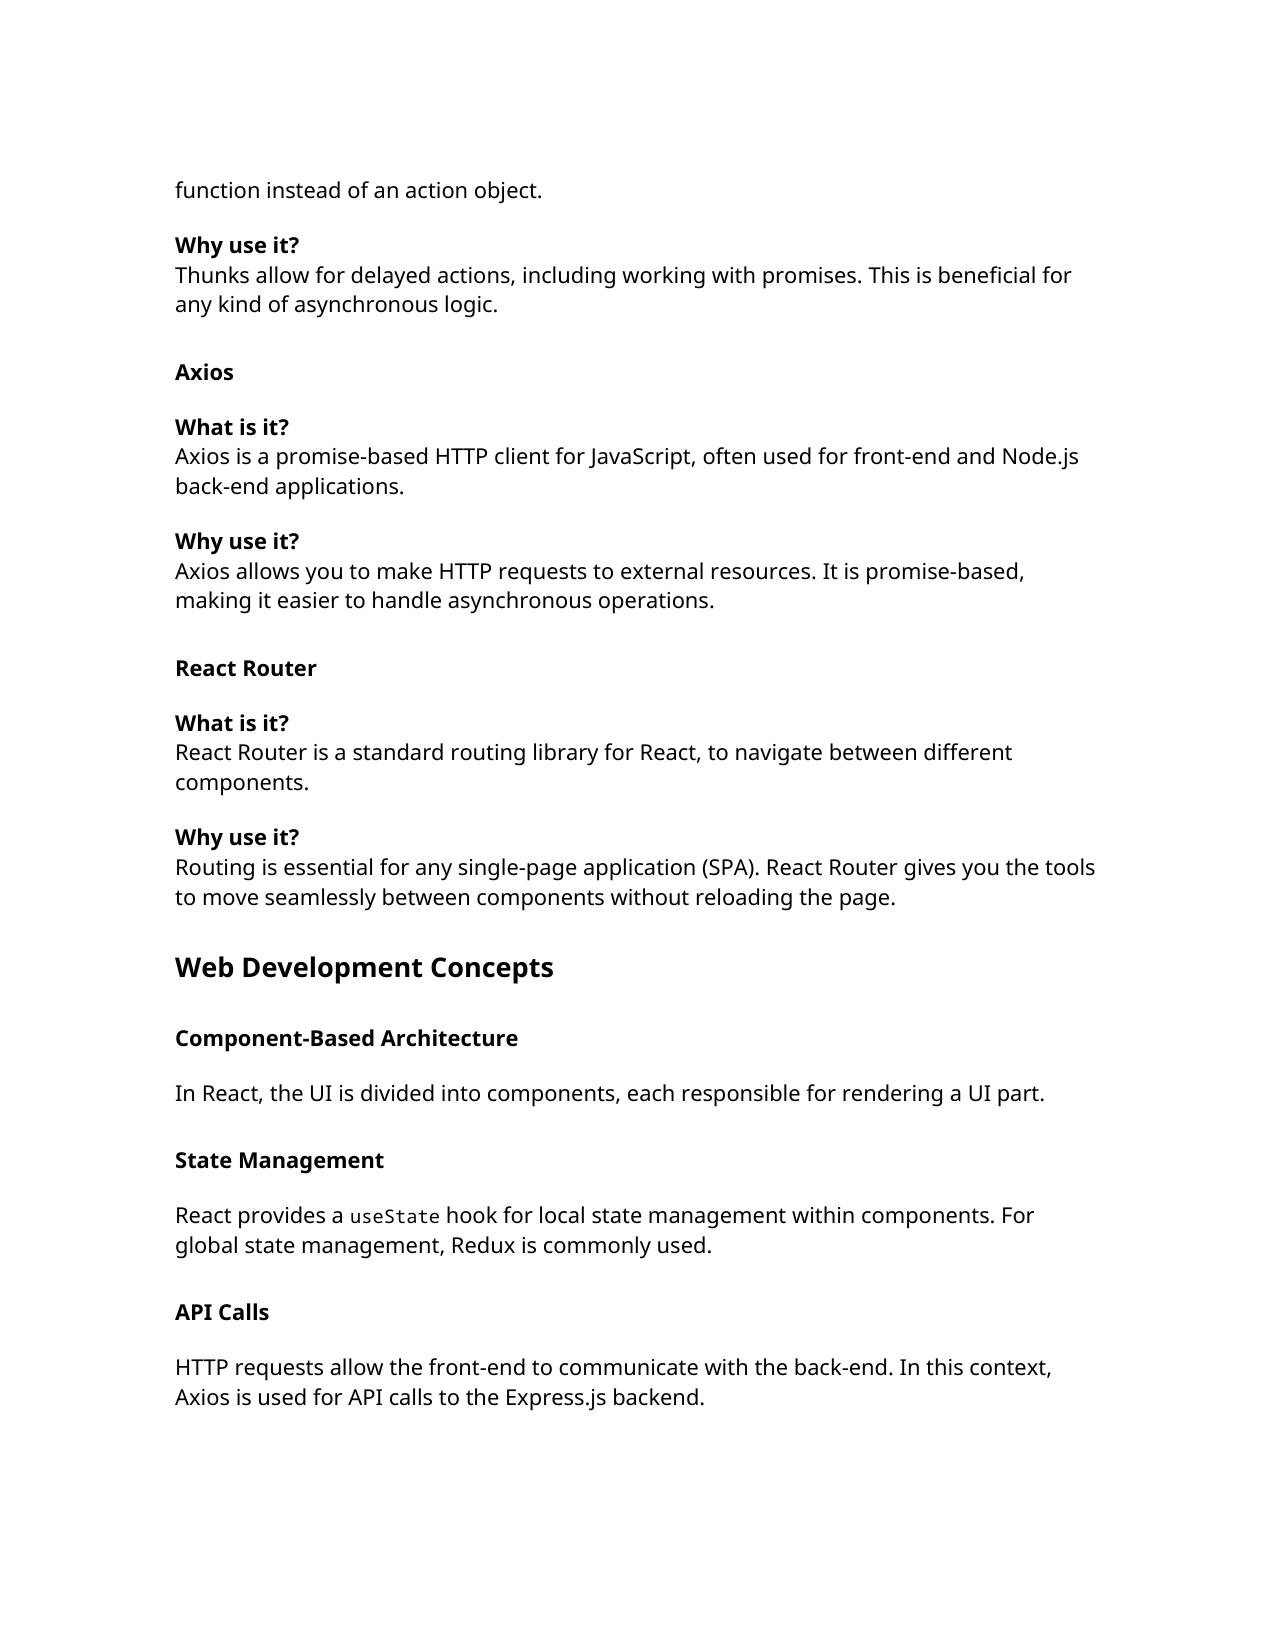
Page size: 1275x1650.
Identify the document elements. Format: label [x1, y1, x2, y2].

table_header [150, 150, 1125, 1461]
